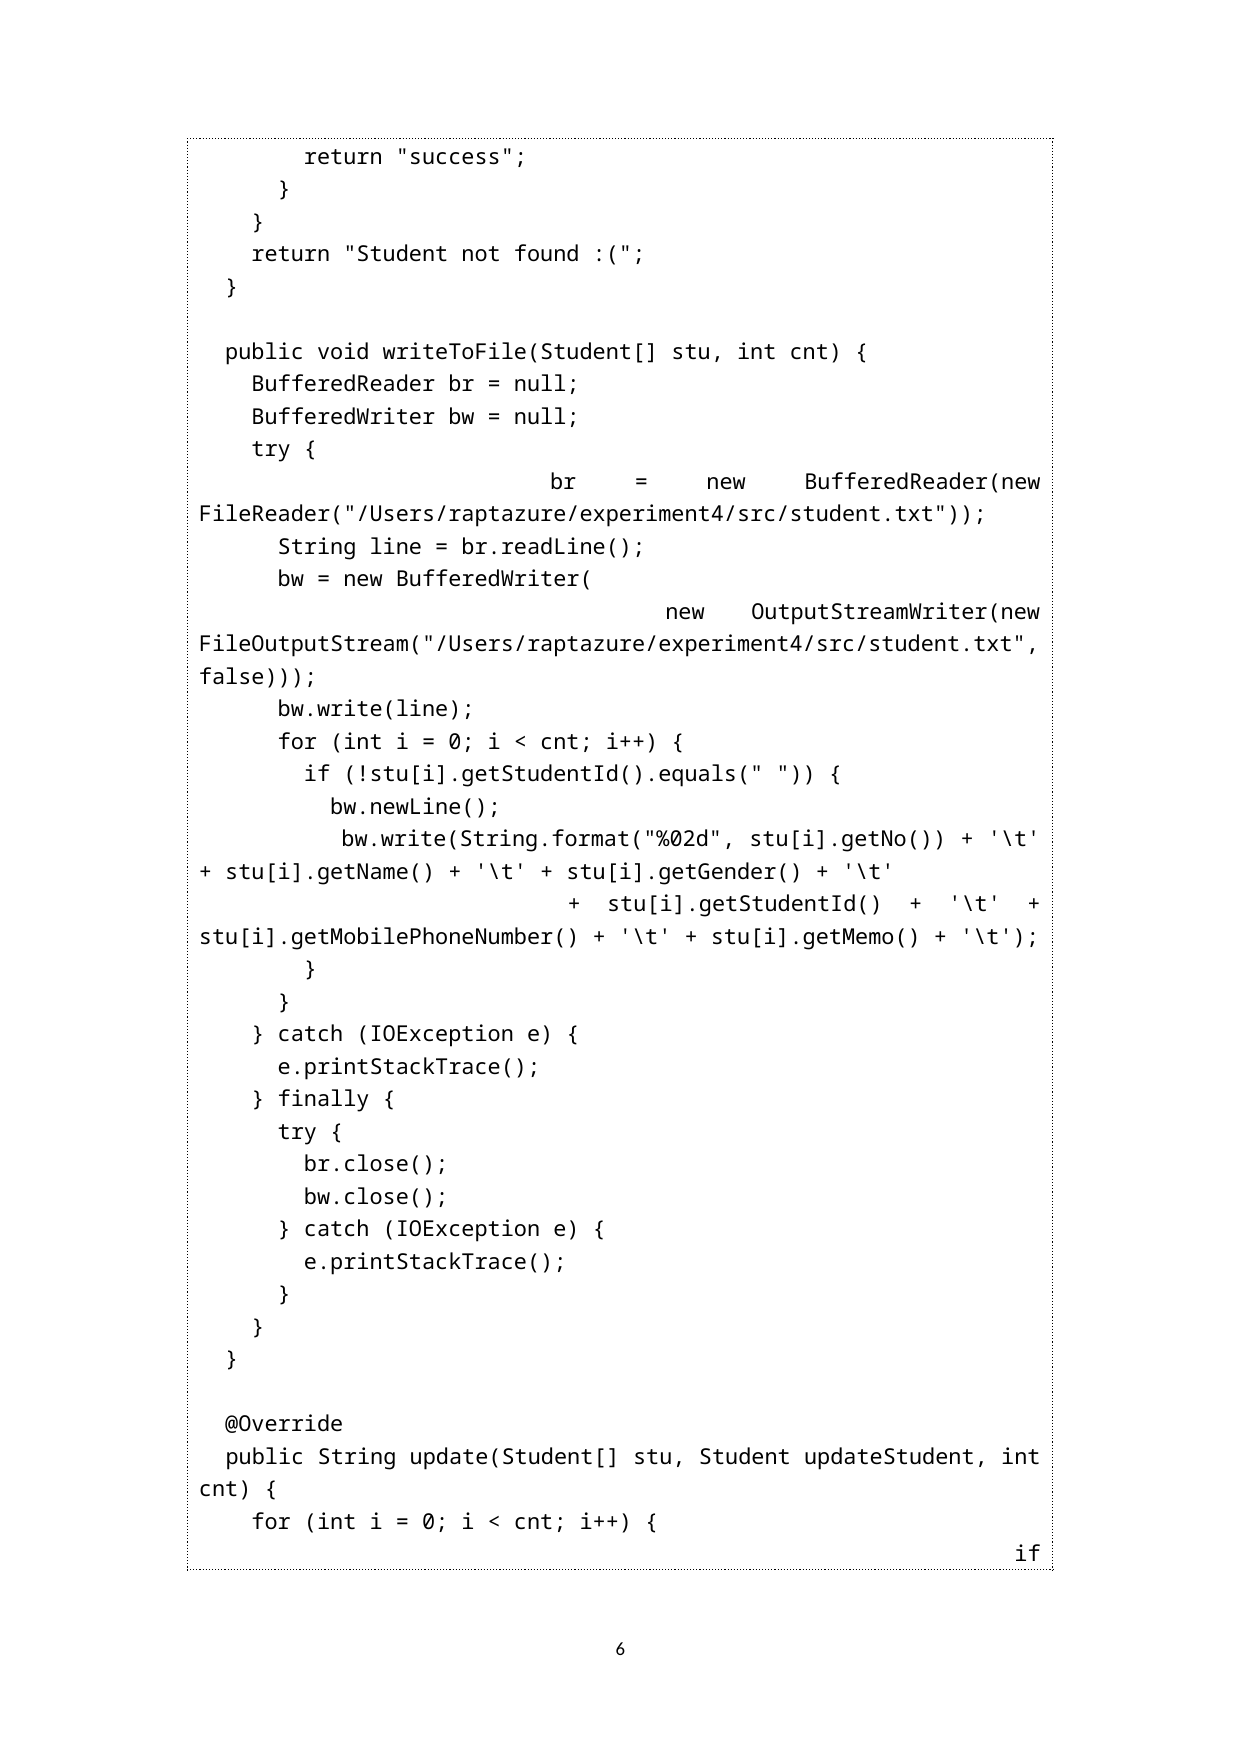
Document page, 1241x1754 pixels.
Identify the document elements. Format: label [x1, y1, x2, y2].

table_header [188, 138, 1052, 1569]
